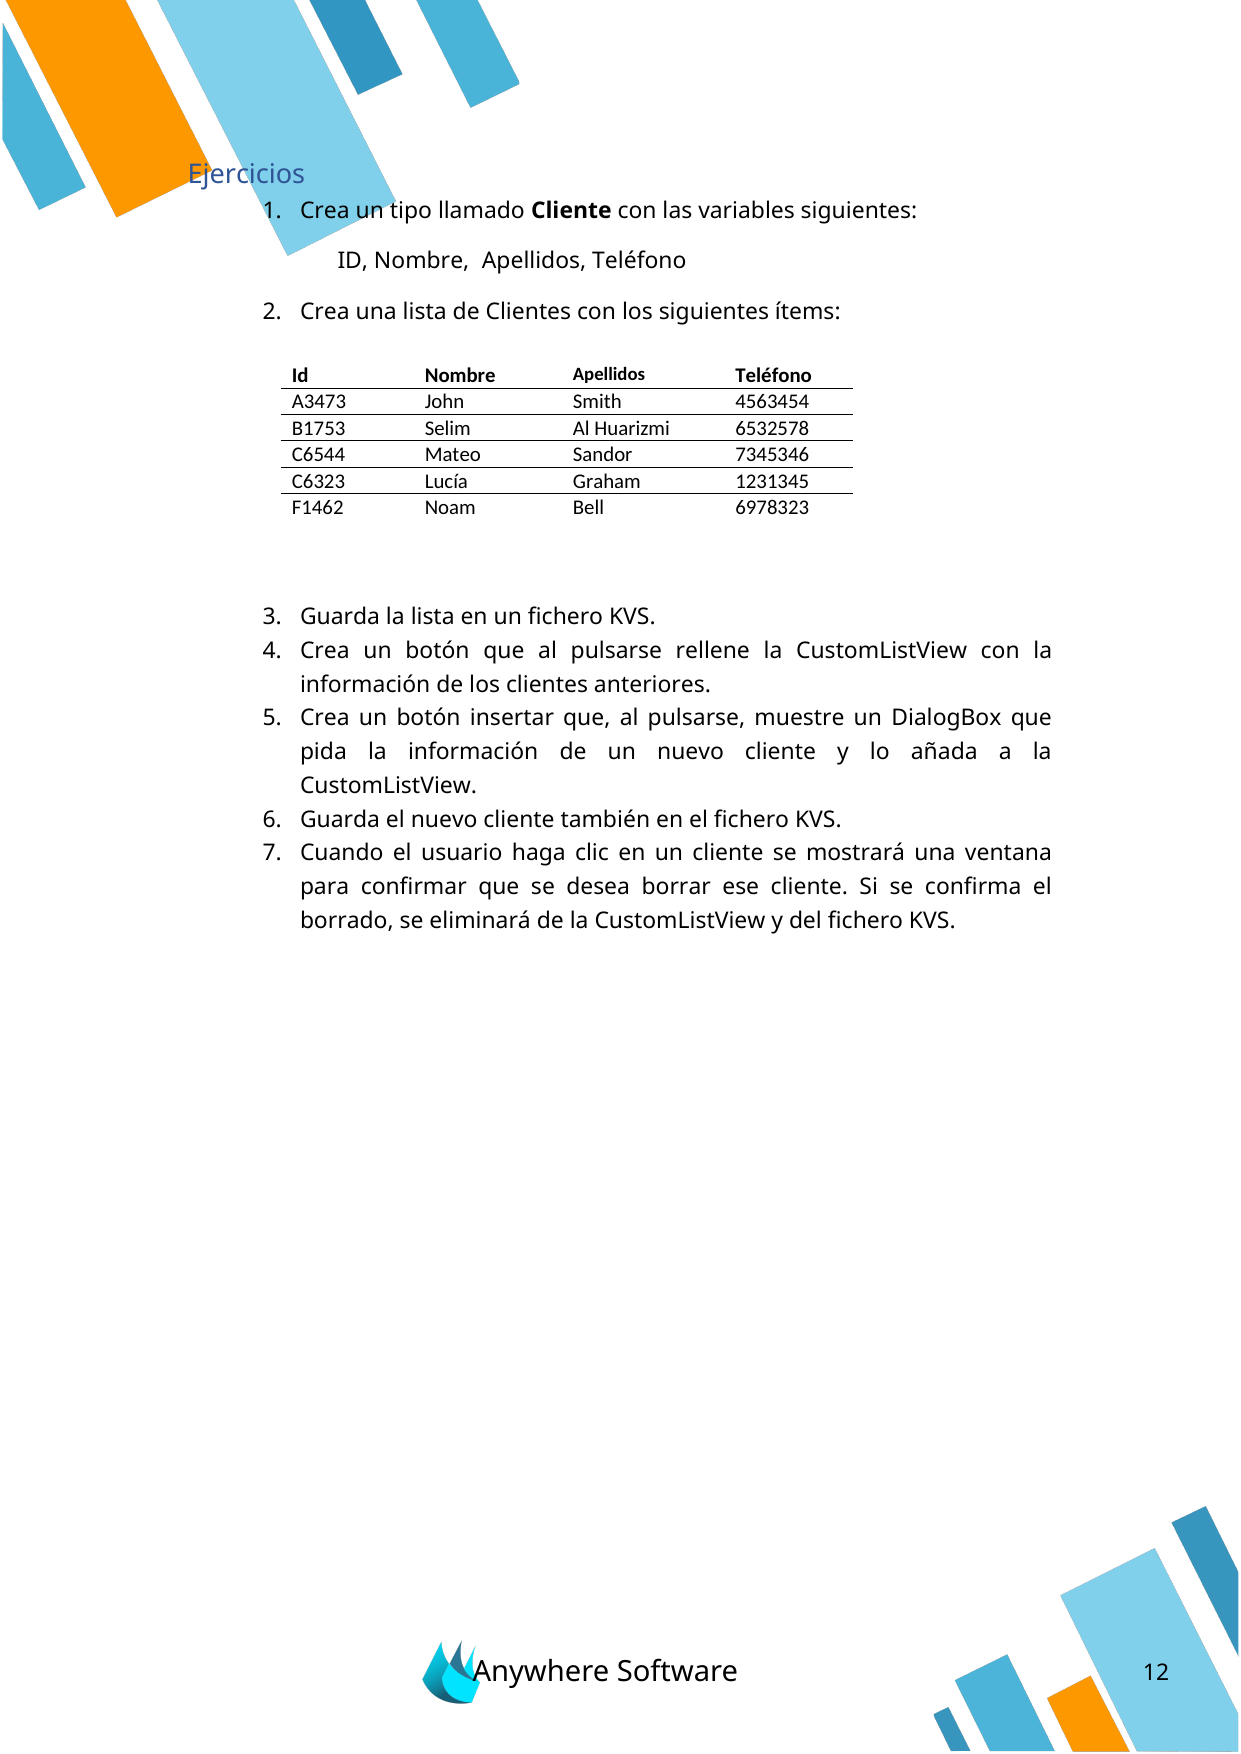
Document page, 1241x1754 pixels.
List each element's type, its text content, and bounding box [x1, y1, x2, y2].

picture [933, 1506, 1239, 1752]
list Cuando el usuario haga clic en un cliente se mostrará una ventana para confirmar que se desea borrar ese cliente. Si se confirma el borrado, se eliminará de la CustomListView y del fichero KVS. [262, 836, 1053, 935]
list Crea una lista de Clientes con los siguientes ítems: [262, 295, 1053, 326]
list Crea un tipo llamado Cliente con las variables siguientes: [262, 194, 1053, 225]
list Guarda la lista en un fichero KVS. [262, 600, 1053, 631]
list Guarda el nuevo cliente también en el fichero KVS. [262, 803, 1053, 834]
list Crea un botón que al pulsarse rellene la CustomListView con la información de los clientes anteriores. [262, 634, 1053, 699]
picture [422, 1640, 481, 1704]
subtitle Ejercicios [187, 154, 1053, 191]
list Crea un botón insertar que, al pulsarse, muestre un DialogBox que pida la información de un nuevo cliente y lo añada a la CustomListView. [262, 701, 1053, 800]
picture [2, 0, 520, 256]
text ID, Nombre, Apellidos, Teléfono [187, 244, 1053, 276]
